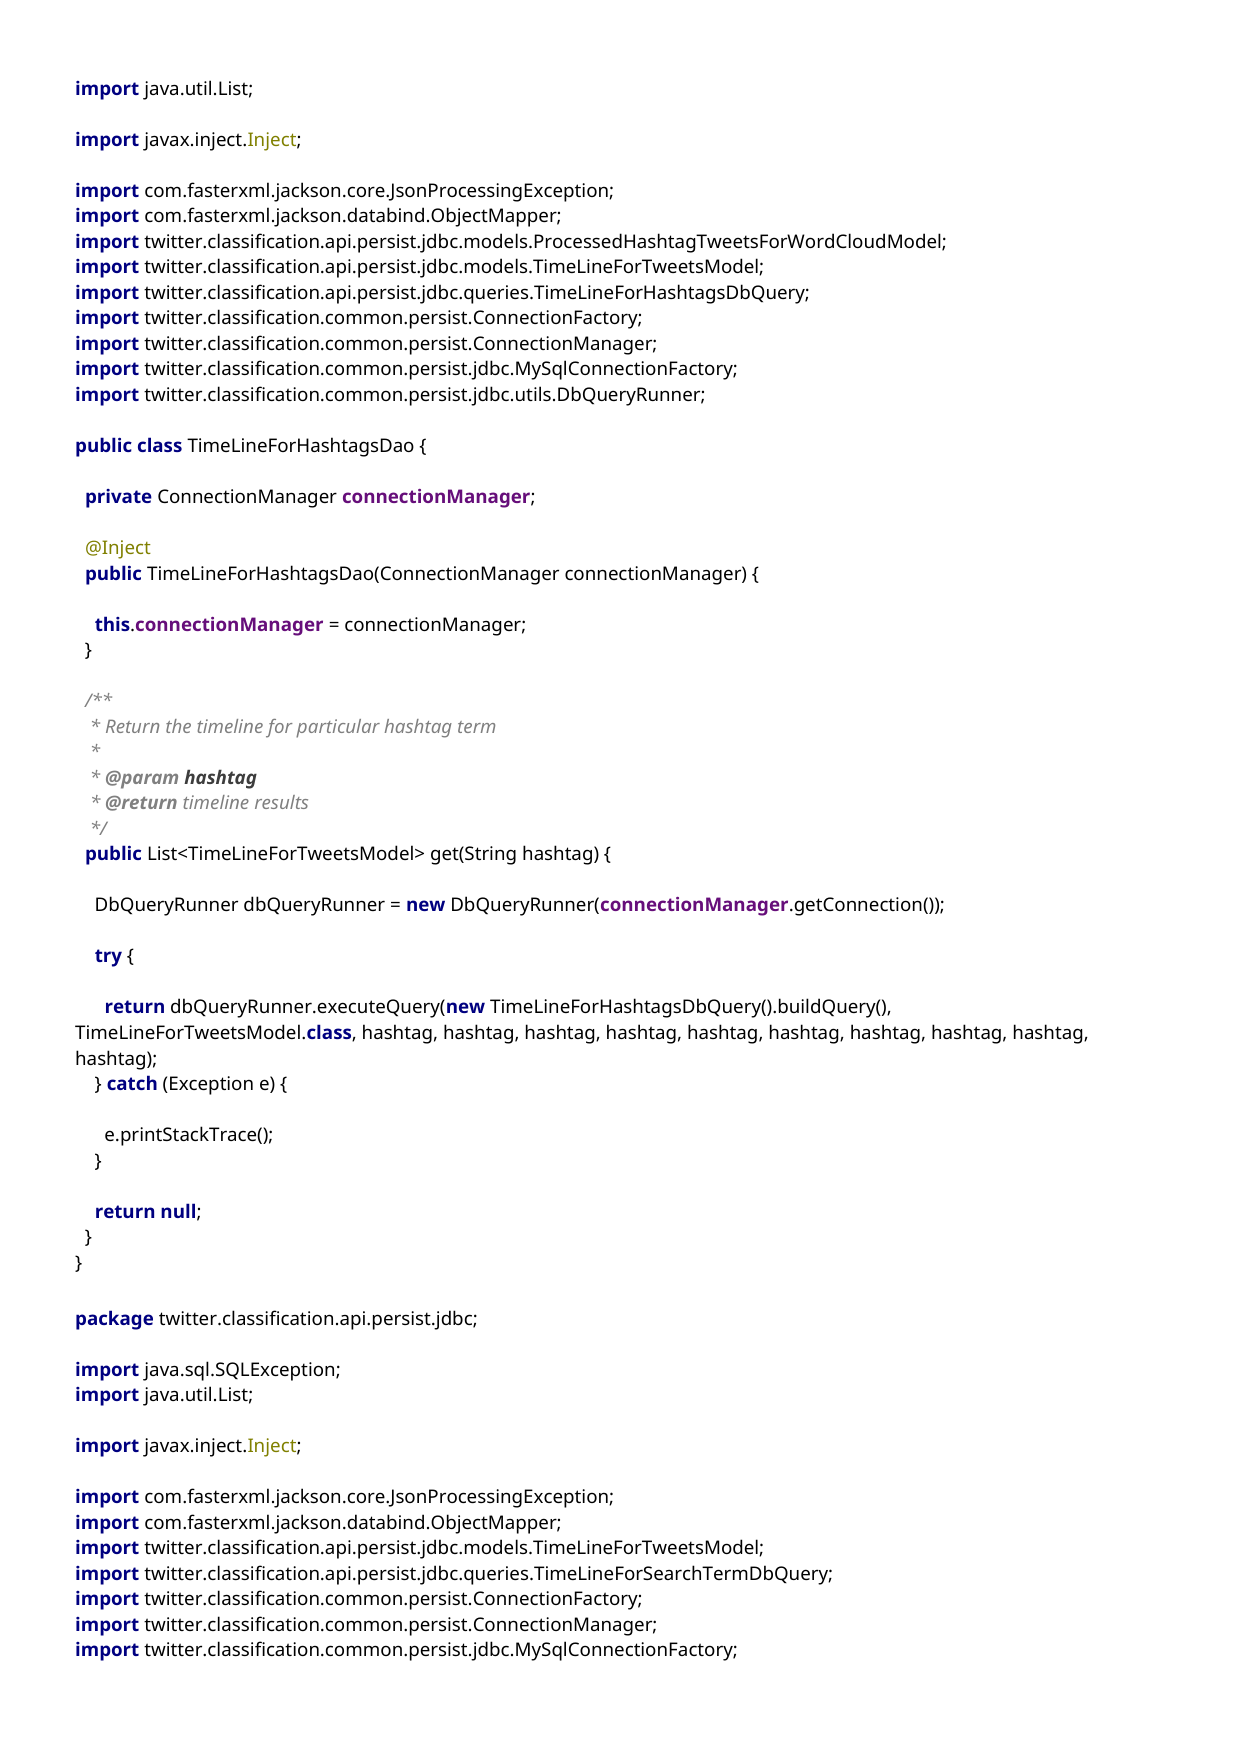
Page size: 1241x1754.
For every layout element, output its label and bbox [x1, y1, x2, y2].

text [75, 75, 1165, 1274]
text [75, 1305, 1165, 1662]
